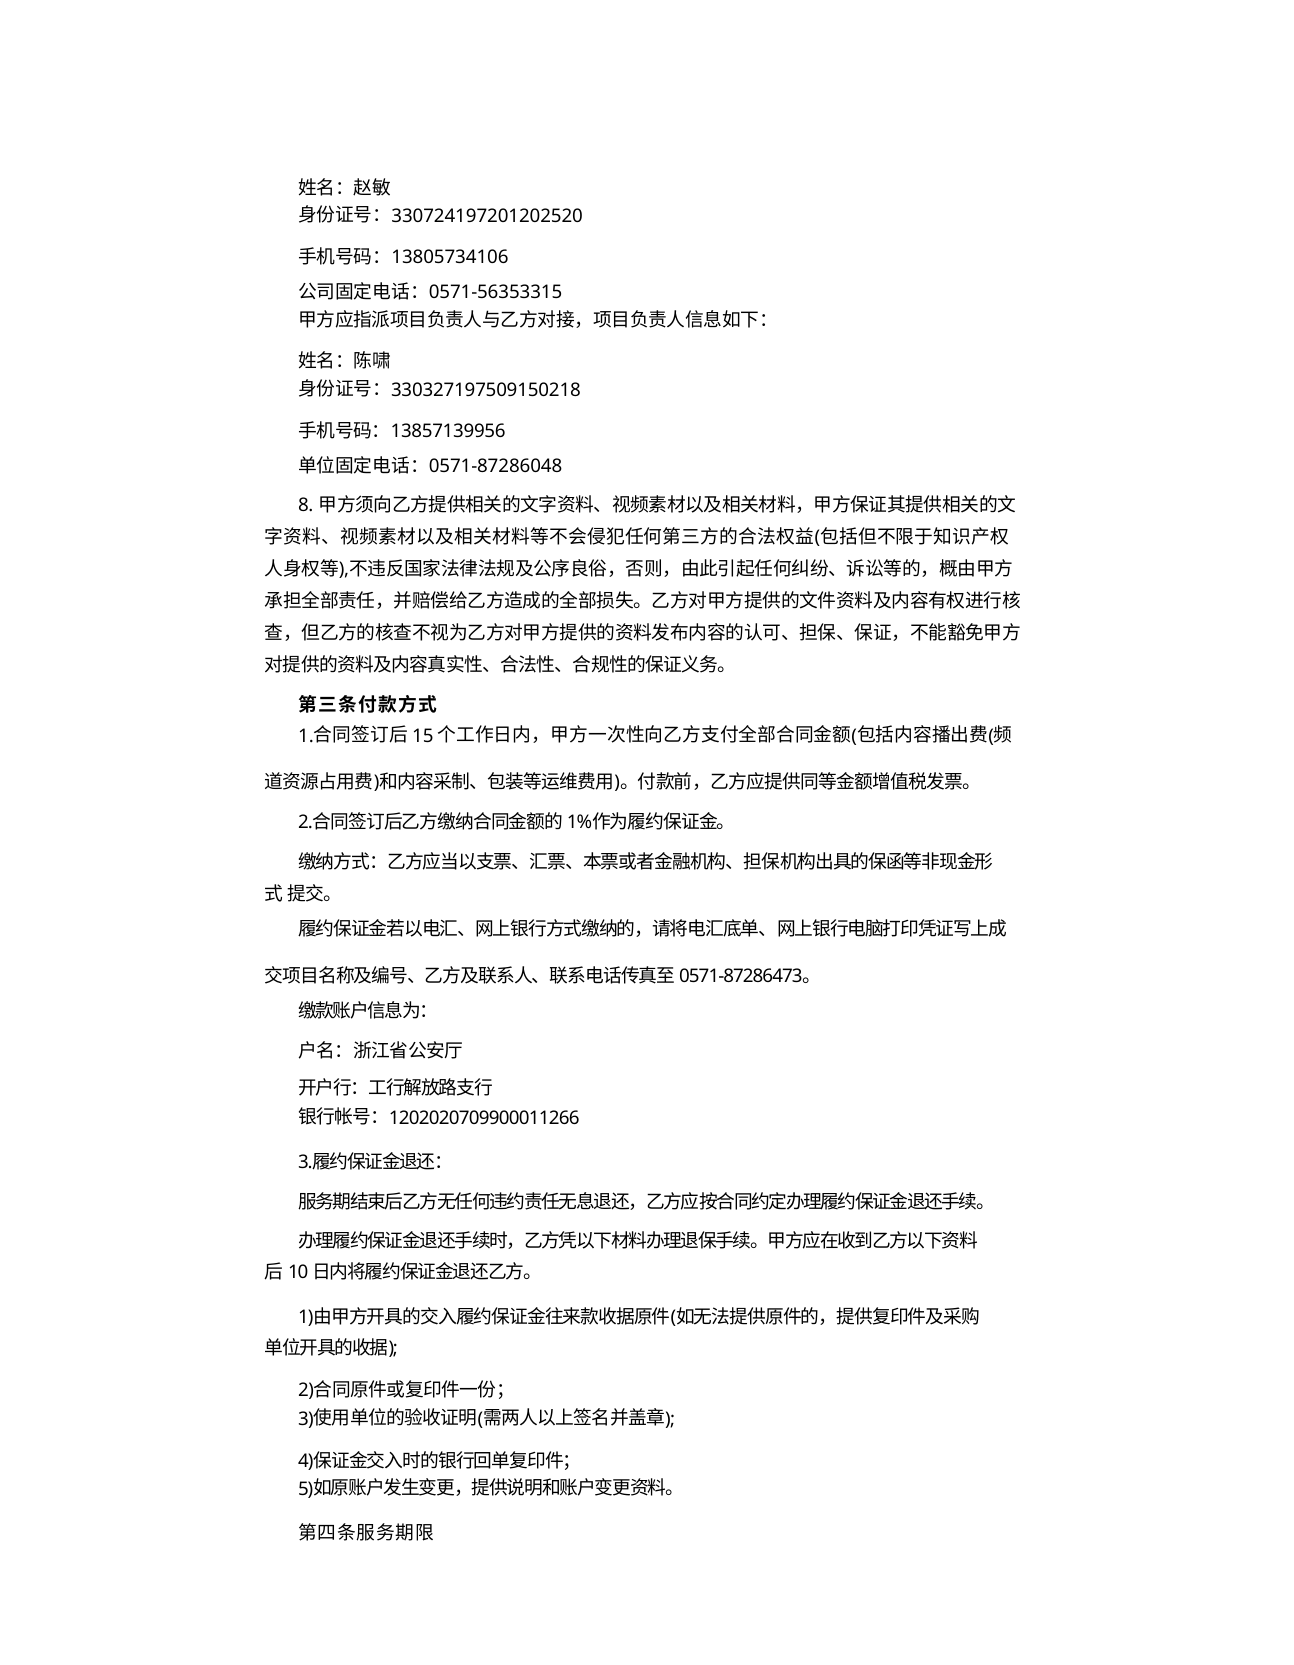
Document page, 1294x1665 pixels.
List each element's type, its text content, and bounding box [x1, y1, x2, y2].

text 户名：浙江省公安厅 [298, 1037, 1100, 1062]
text 服务期结束后乙方无任何违约责任无息退还，乙方应按合同约定办理履约保证金退还手续。 [298, 1189, 1100, 1213]
text 手机号码：13857139956 [298, 417, 1100, 442]
text 第三条付款方式 [298, 691, 1100, 716]
text 身份证号：330724197201202520 [298, 210, 1100, 243]
text 姓名：赵敏 [298, 174, 1100, 199]
text 交项目名称及编号、乙方及联系人、联系电话传真至0571-87286473。 [264, 962, 1100, 987]
text 银行帐号：1202020709900011266 [298, 1113, 1100, 1149]
text 单位固定电话：0571-87286048 [298, 453, 1100, 478]
text 8. 甲方须向乙方提供相关的文字资料、视频素材以及相关材料，甲方保证其提供相关的文 字资料、视频素材以及相关材料等不会侵犯任何第三方的合法权益(包括但不限于知识产权 人身权等),不违反国家法律法规及公序良俗，否则，由此引起任何纠纷、诉讼等的，概由甲方 承担全部责任，并赔偿给乙方造成的全部损失。乙方对甲方提供的文件资料及内容有权进行核 查，但乙方的核查不视为乙方对甲方提供的资料发布内容的认可、担保、保证，不能豁免甲方 对提供的资料及内容真实性、合法性、合规性的保证义务。 [264, 489, 1022, 676]
text 第四条服务期限 [298, 1520, 1100, 1545]
text 1.合同签订后15个工作日内，甲方一次性向乙方支付全部合同金额(包括内容播出费(频 [298, 731, 1100, 769]
text 缴纳方式：乙方应当以支票、汇票、本票或者金融机构、担保机构出具的保函等非现金形式 提交。 [264, 847, 1009, 906]
text 甲方应指派项目负责人与乙方对接，项目负责人信息如下： [298, 314, 1100, 348]
text 缴款账户信息为： [298, 998, 1100, 1023]
text 履约保证金若以电汇、网上银行方式缴纳的，请将电汇底单、网上银行电脑打印凭证写上成 [298, 926, 1100, 962]
text 5)如原账户发生变更，提供说明和账户变更资料。 [298, 1484, 1100, 1520]
text 1)由甲方开具的交入履约保证金往来款收据原件(如无法提供原件的，提供复印件及采购 单位开具的收据); [264, 1301, 983, 1360]
text 2)合同原件或复印件一份； [298, 1376, 1100, 1401]
text 手机号码：13805734106 [298, 243, 1100, 268]
text 4)保证金交入时的银行回单复印件； [298, 1447, 1100, 1472]
text 3.履约保证金退还： [298, 1149, 1100, 1174]
text 办理履约保证金退还手续时，乙方凭以下材料办理退保手续。甲方应在收到乙方以下资料后 10日内将履约保证金退还乙方。 [264, 1226, 994, 1284]
text 2.合同签订后乙方缴纳合同金额的1%作为履约保证金。 [298, 809, 1100, 833]
text 道资源占用费)和内容采制、包装等运维费用)。付款前，乙方应提供同等金额增值税发票。 [264, 769, 1100, 794]
text 公司固定电话：0571-56353315 [298, 279, 1100, 304]
text 姓名：陈啸 [298, 348, 1100, 373]
text 身份证号：330327197509150218 [298, 384, 1100, 417]
text 3)使用单位的验收证明(需两人以上签名并盖章); [298, 1413, 1100, 1447]
text 开户行：工行解放路支行 [298, 1074, 1100, 1099]
